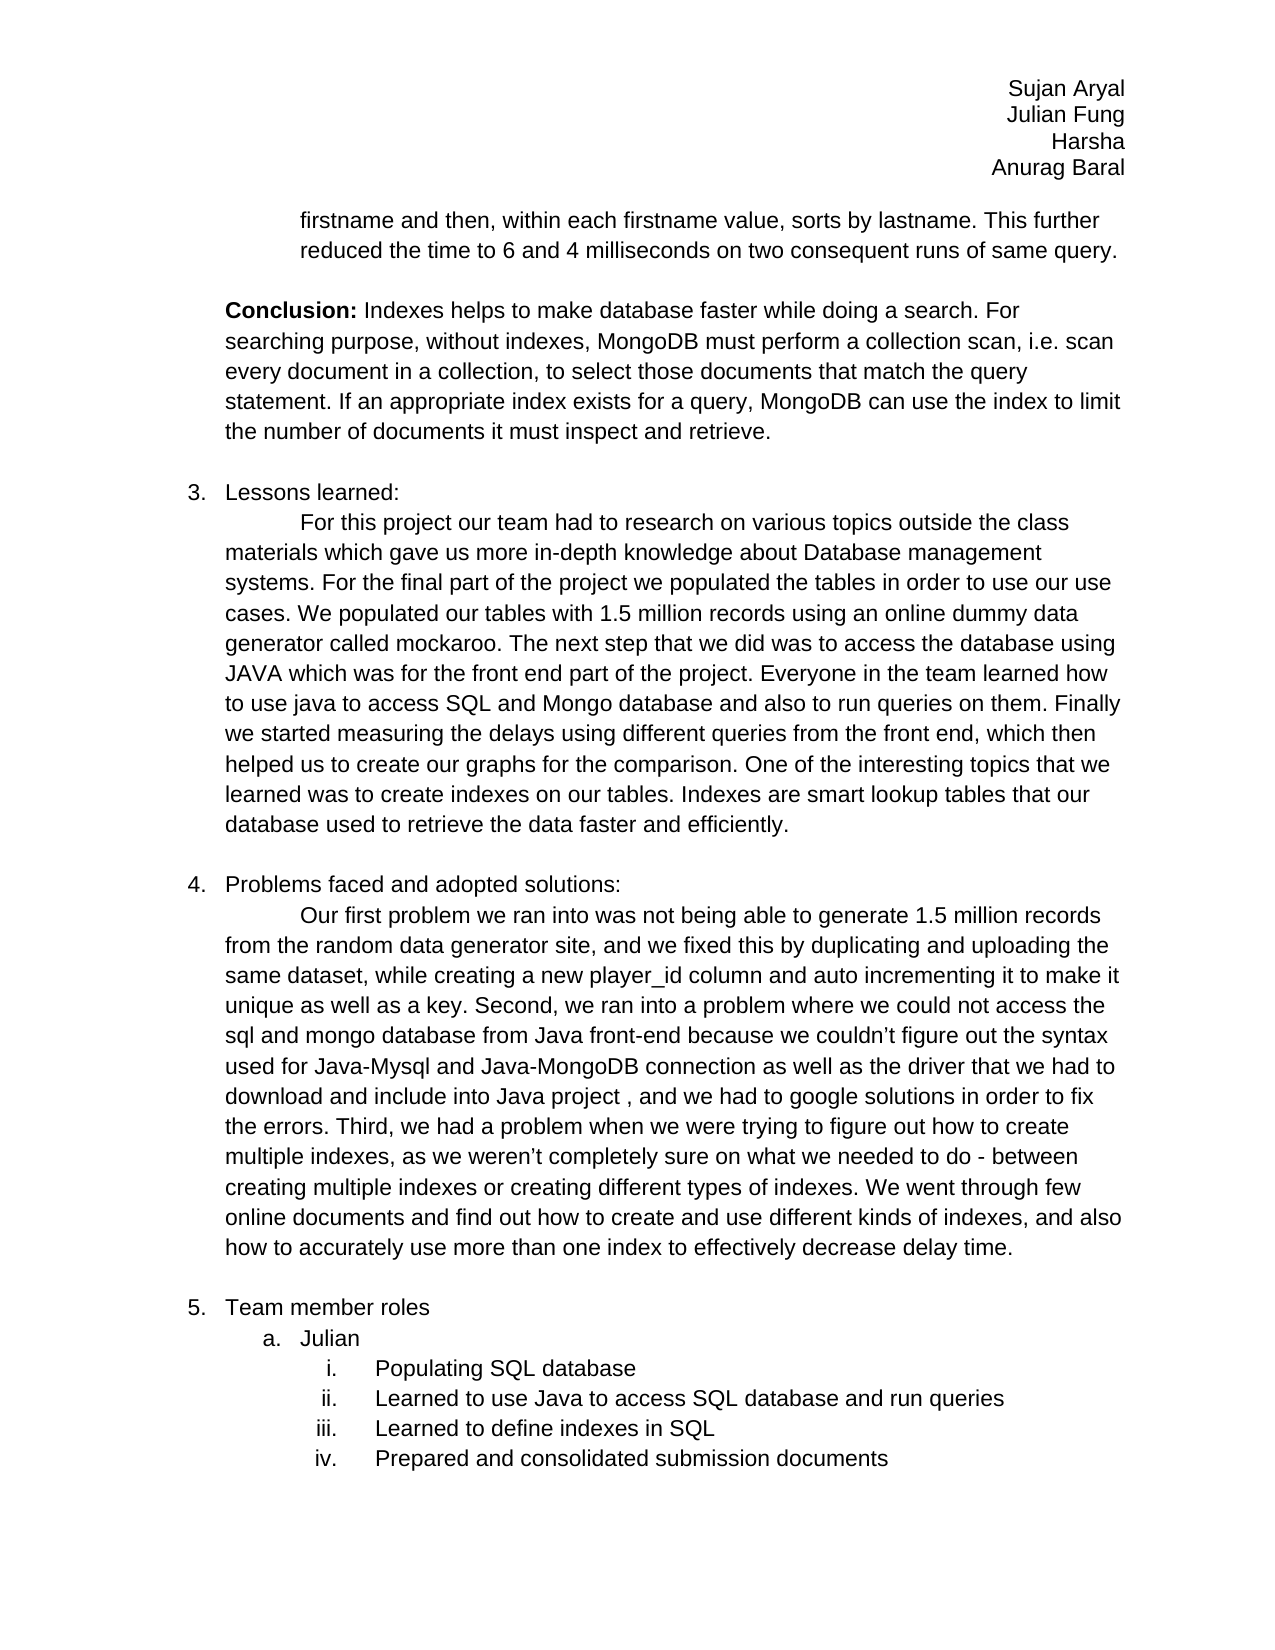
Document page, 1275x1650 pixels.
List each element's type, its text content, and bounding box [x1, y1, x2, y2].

list Problems faced and adopted solutions: [187, 871, 1125, 898]
list Julian [262, 1324, 1125, 1351]
text For this project our team had to research on various topics outside the class materials which gave us more in-depth knowledge about Database management systems. For the final part of the project we populated the tables in order to use our use cases. We populated our tables with 1.5 million records using an online dummy data generator called mockaroo. The next step that we did was to access the database using JAVA which was for the front end part of the project. Everyone in the team learned how to use java to access SQL and Mongo database and also to run queries on them. Finally we started measuring the delays using different queries from the front end, which then helped us to create our graphs for the comparison. One of the interesting topics that we learned was to create indexes on our tables. Indexes are smart lookup tables that our database used to retrieve the data faster and efficiently. [225, 509, 1125, 837]
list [262, 207, 1125, 263]
text Conclusion: Indexes helps to make database faster while doing a search. For searching purpose, without indexes, MongoDB must perform a collection scan, i.e. scan every document in a collection, to select those documents that match the query statement. If an appropriate index exists for a query, MongoDB can use the index to limit the number of documents it must inspect and retrieve. [225, 297, 1125, 444]
list Lessons learned: [187, 479, 1125, 505]
text Our first problem we ran into was not being able to generate 1.5 million records from the random data generator site, and we fixed this by duplicating and uploading the same dataset, while creating a new player_id column and auto incrementing it to make it unique as well as a key. Second, we ran into a problem where we could not access the sql and mongo database from Java front-end because we couldn’t figure out the syntax used for Java-Mysql and Java-MongoDB connection as well as the driver that we had to download and include into Java project , and we had to google solutions in order to fix the errors. Third, we had a problem when we were trying to figure out how to create multiple indexes, as we weren’t completely sure on what we needed to do - between creating multiple indexes or creating different types of indexes. We went through few online documents and find out how to create and use different kinds of indexes, and also how to accurately use more than one index to effectively decrease delay time. [225, 902, 1125, 1260]
list Learned to define indexes in SQL [337, 1415, 1125, 1441]
list Team member roles [187, 1294, 1125, 1321]
list Populating SQL database [337, 1355, 1125, 1381]
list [337, 1385, 1125, 1411]
list Prepared and consolidated submission documents [337, 1445, 1125, 1472]
